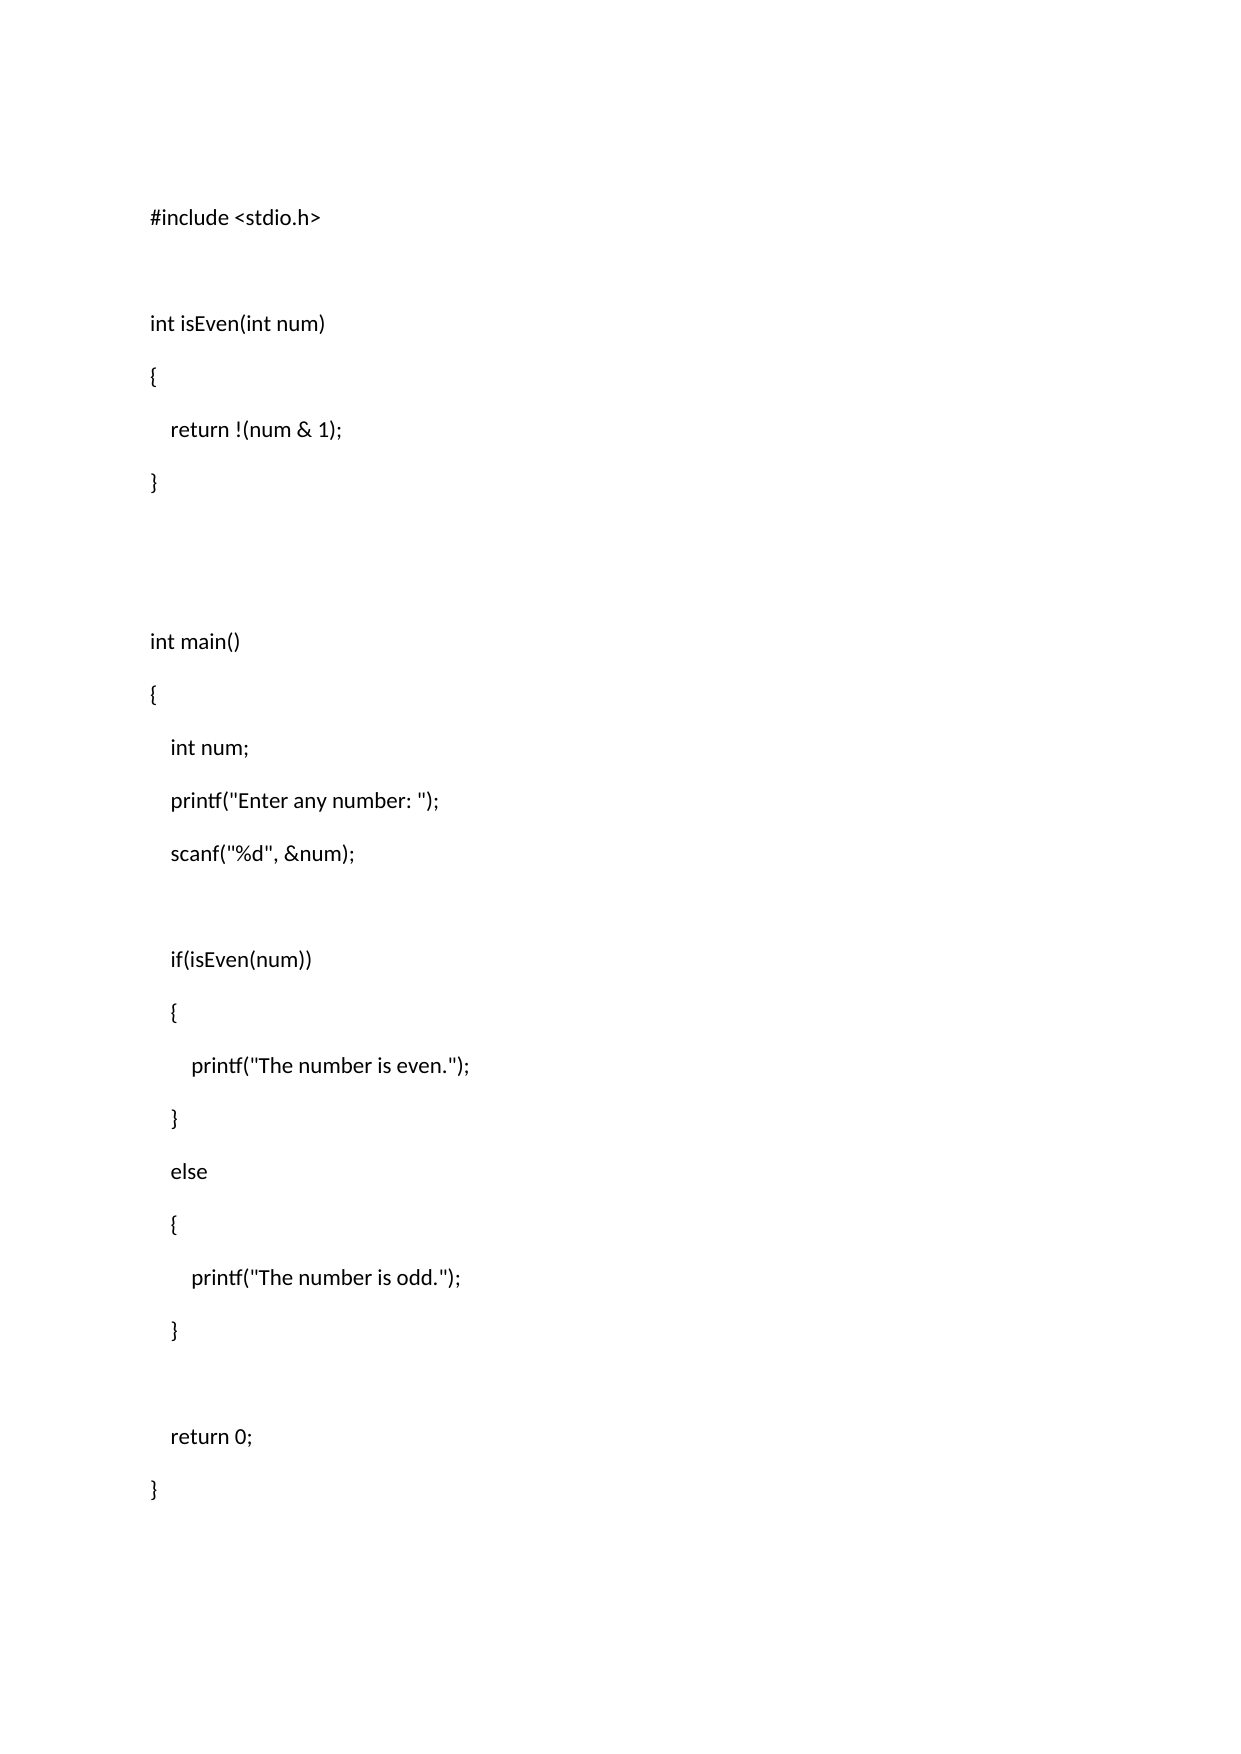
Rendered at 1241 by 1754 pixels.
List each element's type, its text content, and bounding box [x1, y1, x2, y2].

text return 0; [150, 1422, 1090, 1451]
text int main() [150, 627, 1090, 655]
text { [150, 362, 1090, 390]
text int isEven(int num) [150, 309, 1090, 337]
text { [150, 680, 1090, 708]
text } [150, 1316, 1090, 1344]
text } [150, 468, 1090, 496]
text { [150, 998, 1090, 1026]
text scanf("%d", &num); [150, 839, 1090, 867]
text #include <stdio.h> [150, 203, 1090, 231]
text printf("The number is even."); [150, 1051, 1090, 1079]
text } [150, 1476, 1090, 1503]
text int num; [150, 733, 1090, 761]
text } [150, 1104, 1090, 1132]
text else [150, 1157, 1090, 1185]
text printf("The number is odd."); [150, 1263, 1090, 1291]
text printf("Enter any number: "); [150, 786, 1090, 814]
text if(isEven(num)) [150, 945, 1090, 973]
text return !(num & 1); [150, 415, 1090, 443]
text { [150, 1210, 1090, 1238]
